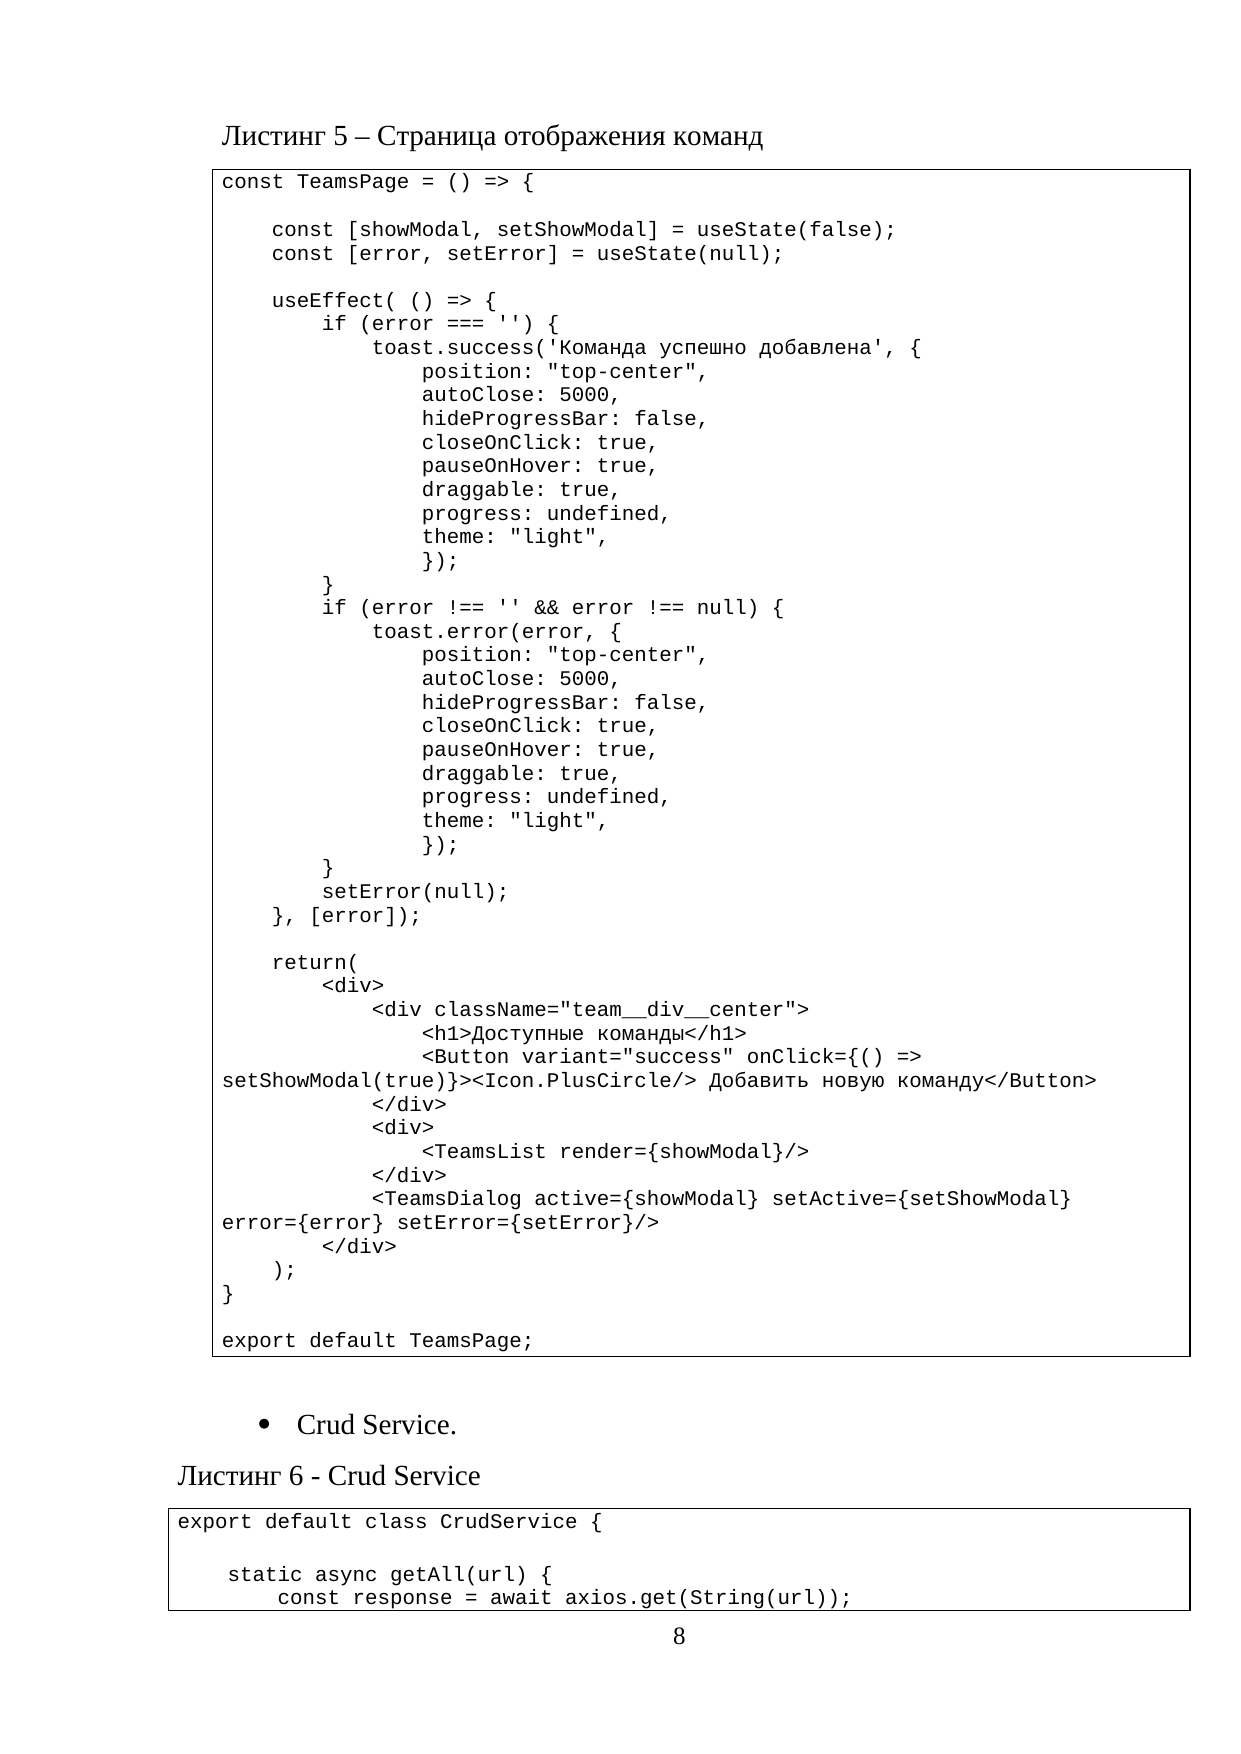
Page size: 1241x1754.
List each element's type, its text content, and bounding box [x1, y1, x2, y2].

text export default class CrudService { [169, 1509, 1189, 1535]
text toast.success('Команда успешно добавлена', { [213, 334, 1189, 358]
text </div> [213, 1091, 1189, 1114]
text if (error === '') { [213, 310, 1189, 334]
text <TeamsDialog active={showModal} setActive={setShowModal} error={error} setError={setError}/> [213, 1185, 1189, 1232]
text const [error, setError] = useState(null); [213, 239, 1189, 266]
text autoClose: 5000, [213, 381, 1189, 405]
text draggable: true, [213, 759, 1189, 783]
text pauseOnHover: true, [213, 736, 1189, 759]
text setError(null); [213, 878, 1189, 901]
text <div> [213, 972, 1189, 996]
text ); [213, 1256, 1189, 1280]
text }, [error]); [213, 901, 1189, 928]
text <TeamsList render={showModal}/> [213, 1138, 1189, 1162]
text } [213, 1280, 1189, 1307]
text theme: "light", [213, 523, 1189, 547]
text pauseOnHover: true, [213, 452, 1189, 476]
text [177, 1587, 1181, 1610]
text </div> [213, 1232, 1189, 1256]
text }); [213, 547, 1189, 570]
text useEffect( () => { [213, 287, 1189, 310]
text hideProgressBar: false, [213, 689, 1189, 712]
text progress: undefined, [213, 783, 1189, 807]
text draggable: true, [213, 476, 1189, 499]
text } [213, 570, 1189, 594]
text <Button variant="success" onClick={() => setShowModal(true)}><Icon.PlusCircle/> Добавить новую команду</Button> [213, 1043, 1189, 1091]
text if (error !== '' && error !== null) { [213, 594, 1189, 618]
text closeOnClick: true, [213, 712, 1189, 736]
text position: "top-center", [213, 358, 1189, 381]
text theme: "light", [213, 807, 1189, 831]
text export default TeamsPage; [213, 1327, 1189, 1356]
text const TeamsPage = () => { [213, 170, 1189, 195]
text const [showModal, setShowModal] = useState(false); [213, 216, 1189, 239]
text progress: undefined, [213, 499, 1189, 523]
text toast.error(error, { [213, 618, 1189, 641]
text </div> [213, 1162, 1189, 1185]
text Листинг 6 - Crud Service [177, 1458, 1181, 1491]
text closeOnClick: true, [213, 428, 1189, 452]
text autoClose: 5000, [213, 665, 1189, 689]
text <h1>Доступные команды</h1> [213, 1020, 1189, 1043]
text static async getAll(url) { [177, 1563, 1181, 1587]
text Листинг 5 – Страница отображения команд [222, 118, 1181, 152]
list Crud Service. [259, 1407, 1181, 1441]
text <div> [213, 1114, 1189, 1138]
text <div className="team__div__center"> [213, 996, 1189, 1020]
text hideProgressBar: false, [213, 405, 1189, 428]
text return( [213, 949, 1189, 972]
text } [213, 854, 1189, 878]
text }); [213, 831, 1189, 854]
text position: "top-center", [213, 641, 1189, 665]
